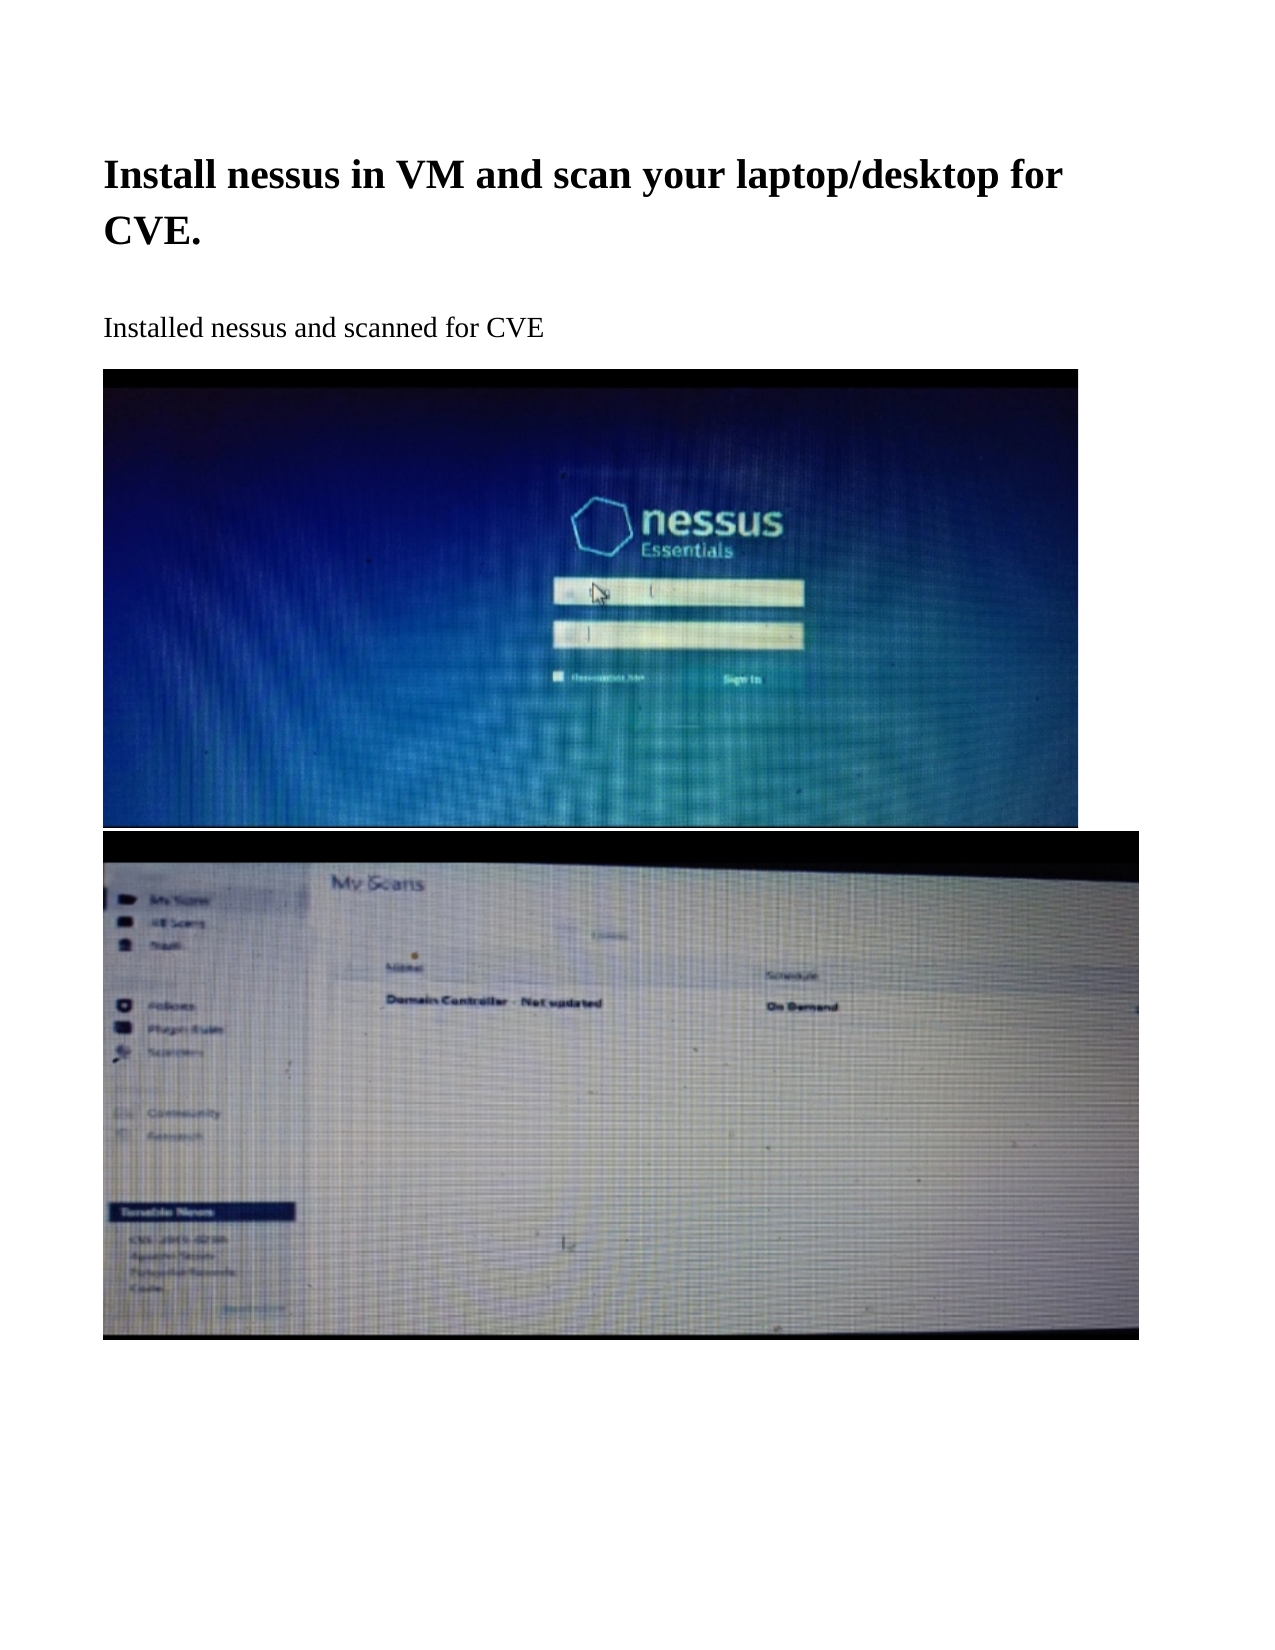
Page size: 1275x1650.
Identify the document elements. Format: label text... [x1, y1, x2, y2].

picture [103, 369, 1079, 828]
text Installed nessus and scanned for CVE [103, 310, 1172, 344]
picture [103, 831, 1139, 1340]
text Install nessus in VM and scan your laptop/desktop for CVE. [103, 150, 1172, 285]
